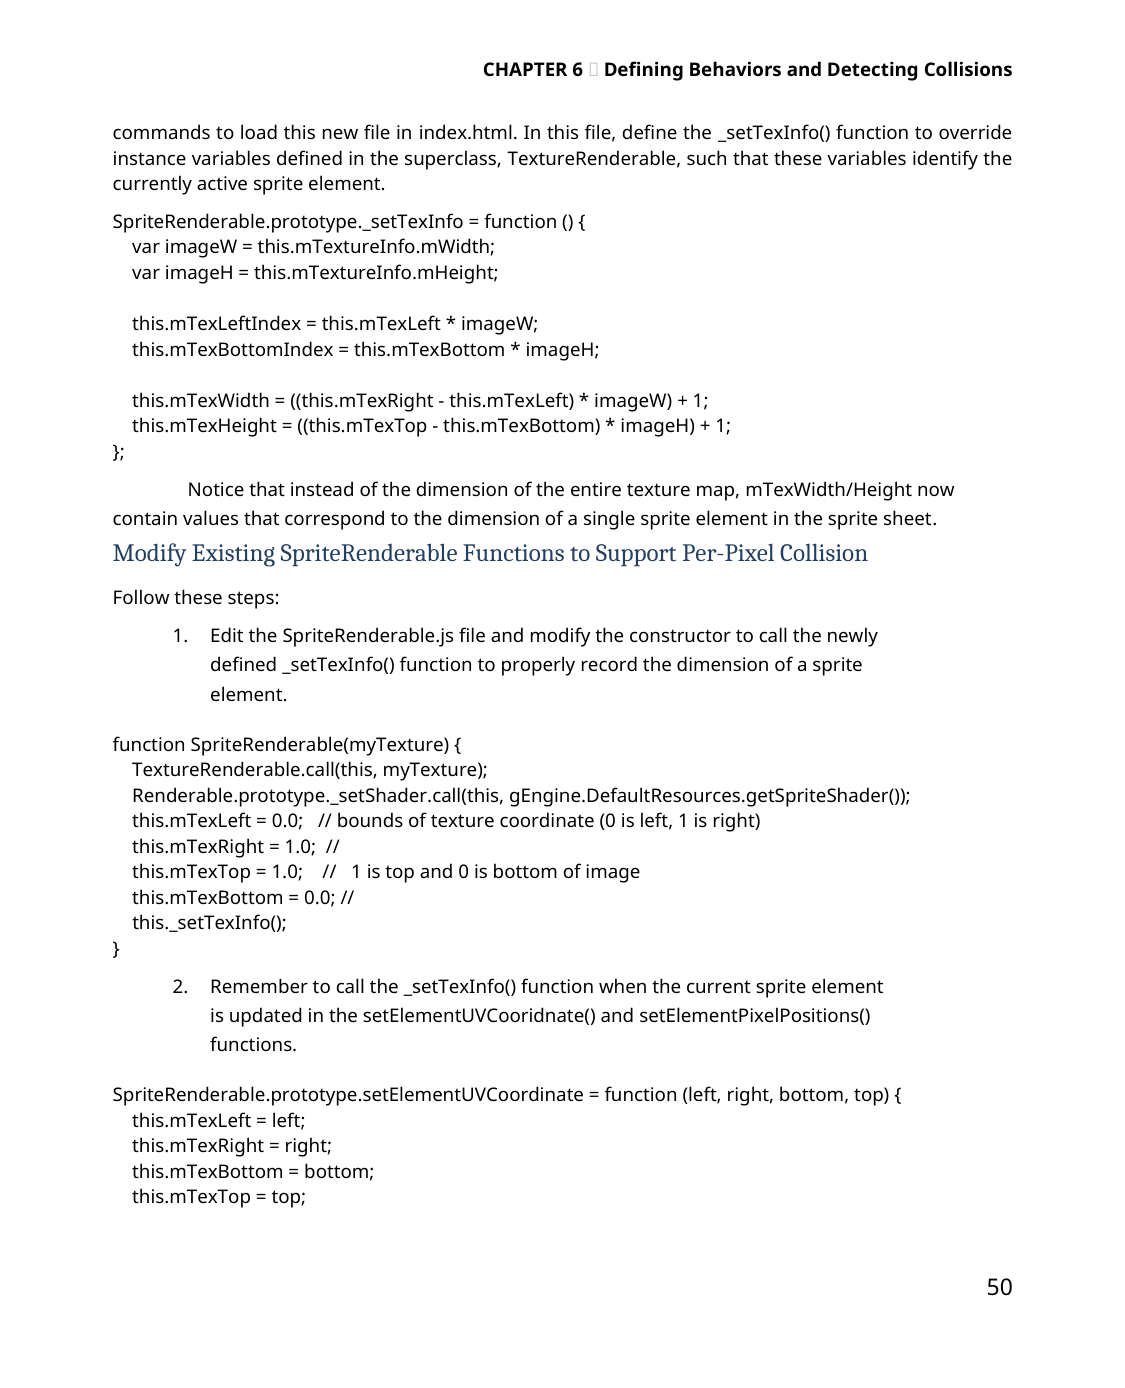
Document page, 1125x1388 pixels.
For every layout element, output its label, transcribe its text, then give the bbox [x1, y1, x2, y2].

text var imageH = this.mTextureInfo.mHeight; [112, 259, 1012, 285]
text this.mTexHeight = ((this.mTexTop - this.mTexBottom) * imageH) + 1; [112, 412, 1012, 438]
subtitle Modify Existing SpriteRenderable Functions to Support Per-Pixel Collision [112, 539, 1012, 567]
text this.mTexRight = right; [112, 1133, 1012, 1158]
list Remember to call the _setTexInfo() function when the current sprite element is updated in the setElementUVCooridnate() and setElementPixelPositions() functions. [172, 973, 892, 1057]
text SpriteRenderable.prototype.setElementUVCoordinate = function (left, right, bottom, top) { [112, 1082, 1012, 1107]
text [112, 119, 1012, 196]
text this.mTexTop = 1.0; // 1 is top and 0 is bottom of image [112, 858, 1012, 884]
text this.mTexBottom = 0.0; // [112, 884, 1012, 909]
text var imageW = this.mTextureInfo.mWidth; [112, 234, 1012, 259]
list Edit the SpriteRenderable.js file and modify the constructor to call the newly defined _setTexInfo() function to properly record the dimension of a sprite element. [172, 622, 892, 706]
text Renderable.prototype._setShader.call(this, gEngine.DefaultResources.getSpriteShader()); [112, 782, 1012, 807]
text TextureRenderable.call(this, myTexture); [112, 756, 1012, 782]
text this.mTexLeft = left; [112, 1107, 1012, 1133]
text SpriteRenderable.prototype._setTexInfo = function () { [112, 208, 1012, 234]
text this.mTexLeftIndex = this.mTexLeft * imageW; [112, 310, 1012, 336]
text this.mTexWidth = ((this.mTexRight - this.mTexLeft) * imageW) + 1; [112, 387, 1012, 412]
text this.mTexBottomIndex = this.mTexBottom * imageH; [112, 336, 1012, 361]
text Follow these steps: [112, 584, 1012, 610]
text this.mTexRight = 1.0; // [112, 833, 1012, 858]
text Notice that instead of the dimension of the entire texture map, mTexWidth/Height now contain values that correspond to the dimension of a single sprite element in the sprite sheet. [112, 476, 1012, 531]
text }; [112, 438, 1012, 463]
text function SpriteRenderable(myTexture) { [112, 731, 1012, 756]
text this.mTexTop = top; [112, 1184, 1012, 1209]
text this._setTexInfo(); [112, 909, 1012, 935]
text this.mTexLeft = 0.0; // bounds of texture coordinate (0 is left, 1 is right) [112, 807, 1012, 833]
text } [112, 935, 1012, 961]
text this.mTexBottom = bottom; [112, 1158, 1012, 1184]
